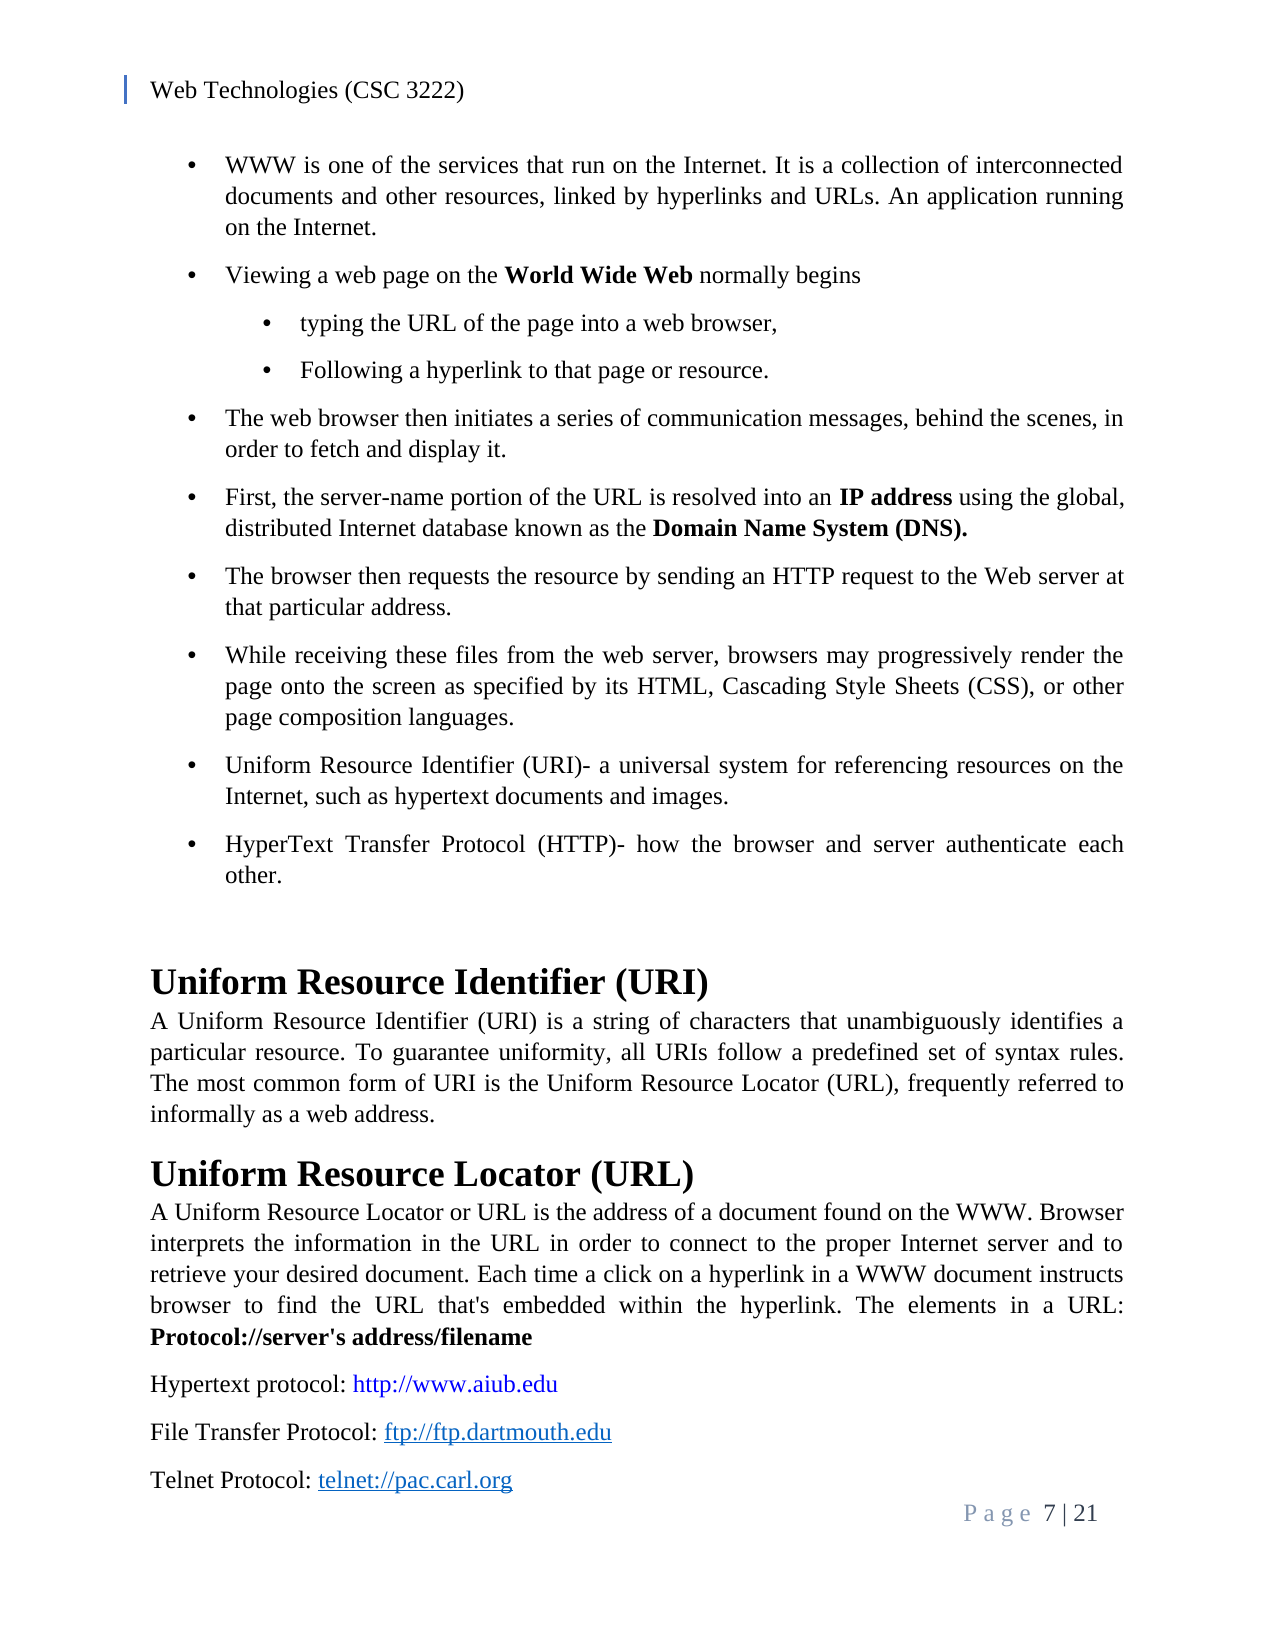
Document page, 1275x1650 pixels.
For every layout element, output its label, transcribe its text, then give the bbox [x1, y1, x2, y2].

subtitle Uniform Resource Locator (URL) [150, 1151, 1125, 1194]
text Telnet Protocol: telnet://pac.carl.org [150, 1465, 1125, 1493]
list HyperText Transfer Protocol (HTTP)- how the browser and server authenticate each other. [187, 829, 1125, 888]
list The browser then requests the resource by sending an HTTP request to the Web server at that particular address. [187, 561, 1125, 621]
list Uniform Resource Identifier (URI)- a universal system for referencing resources on the Internet, such as hypertext documents and images. [187, 750, 1125, 810]
text Hypertext protocol: http://www.aiub.edu [150, 1369, 1125, 1398]
list Following a hyperlink to that page or resource. [262, 356, 1125, 384]
list WWW is one of the services that run on the Internet. It is a collection of interconnected documents and other resources, linked by hyperlinks and URLs. An application running on the Internet. [187, 150, 1125, 241]
list While receiving these files from the web server, browsers may progressively render the page onto the screen as specified by its HTML, Cascading Style Sheets (CSS), or other page composition languages. [187, 640, 1125, 731]
text A Uniform Resource Identifier (URI) is a string of characters that unambiguously identifies a particular resource. To guarantee uniformity, all URIs follow a predefined set of syntax rules. The most common form of URI is the Uniform Resource Locator (URL), frequently referred to informally as a web address. [150, 1006, 1125, 1128]
list The web browser then initiates a series of communication messages, behind the scenes, in order to fetch and display it. [187, 403, 1125, 463]
text File Transfer Protocol: ftp://ftp.dartmouth.edu [150, 1417, 1125, 1446]
list Viewing a web page on the World Wide Web normally begins [187, 260, 1125, 289]
list typing the URL of the page into a web browser, [262, 308, 1125, 337]
list First, the server-name portion of the URL is resolved into an IP address using the global, distributed Internet database known as the Domain Name System (DNS). [187, 482, 1125, 542]
subtitle Uniform Resource Identifier (URI) [150, 959, 1125, 1002]
text A Uniform Resource Locator or URL is the address of a document found on the WWW. Browser interprets the information in the URL in order to connect to the proper Internet server and to retrieve your desired document. Each time a click on a hyperlink in a WWW document instructs browser to find the URL that's embedded within the hyperlink. The elements in a URL: Protocol://server's address/filename [150, 1197, 1125, 1350]
